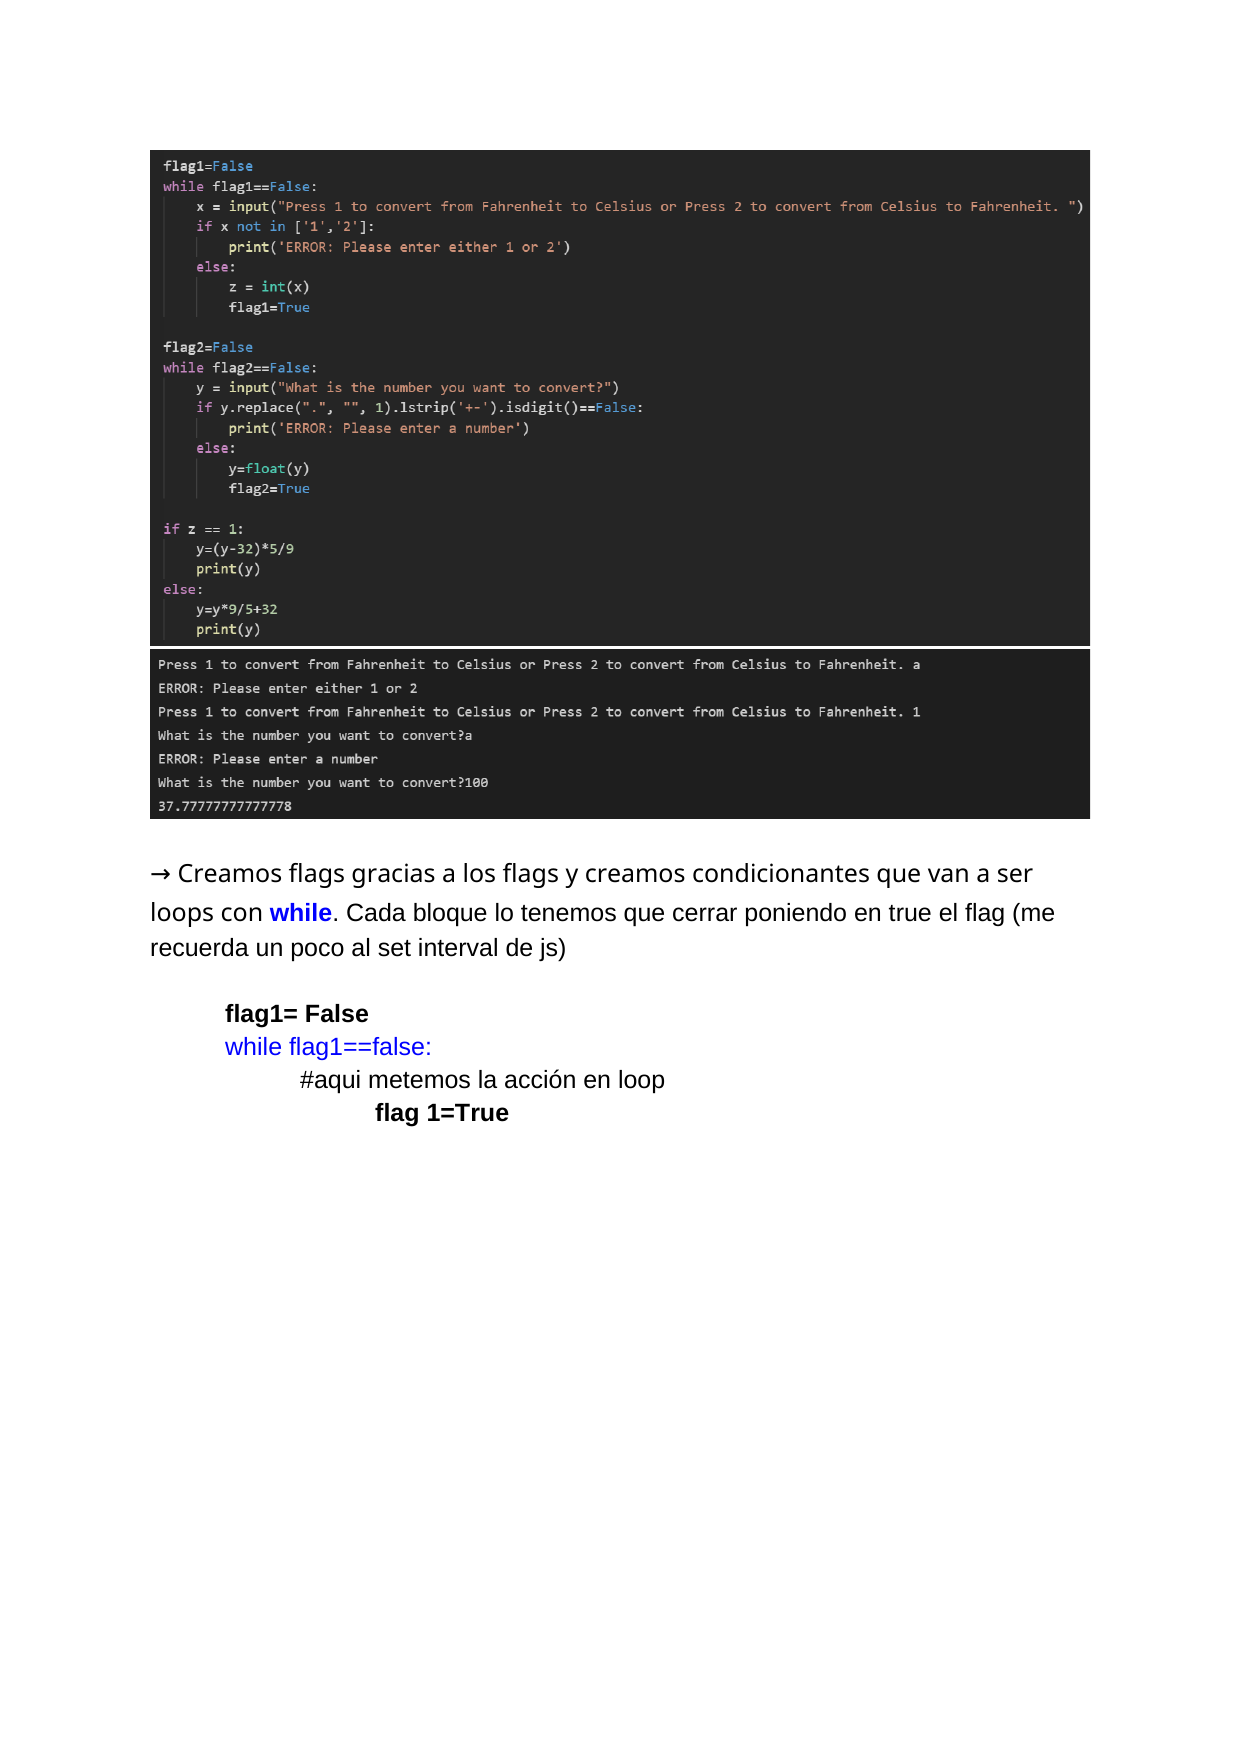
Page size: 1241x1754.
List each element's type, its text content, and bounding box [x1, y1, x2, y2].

picture [150, 649, 1091, 819]
text #aqui metemos la acción en loop [150, 1065, 1090, 1094]
text flag1= False [150, 999, 1090, 1028]
text flag 1=True [150, 1098, 1090, 1127]
picture [150, 150, 1091, 646]
text → Creamos flags gracias a los flags y creamos condicionantes que van a ser loops con while. Cada bloque lo tenemos que cerrar poniendo en true el flag (me recuerda un poco al set interval de js) [150, 855, 1090, 962]
text while flag1==false: [150, 1032, 1090, 1061]
